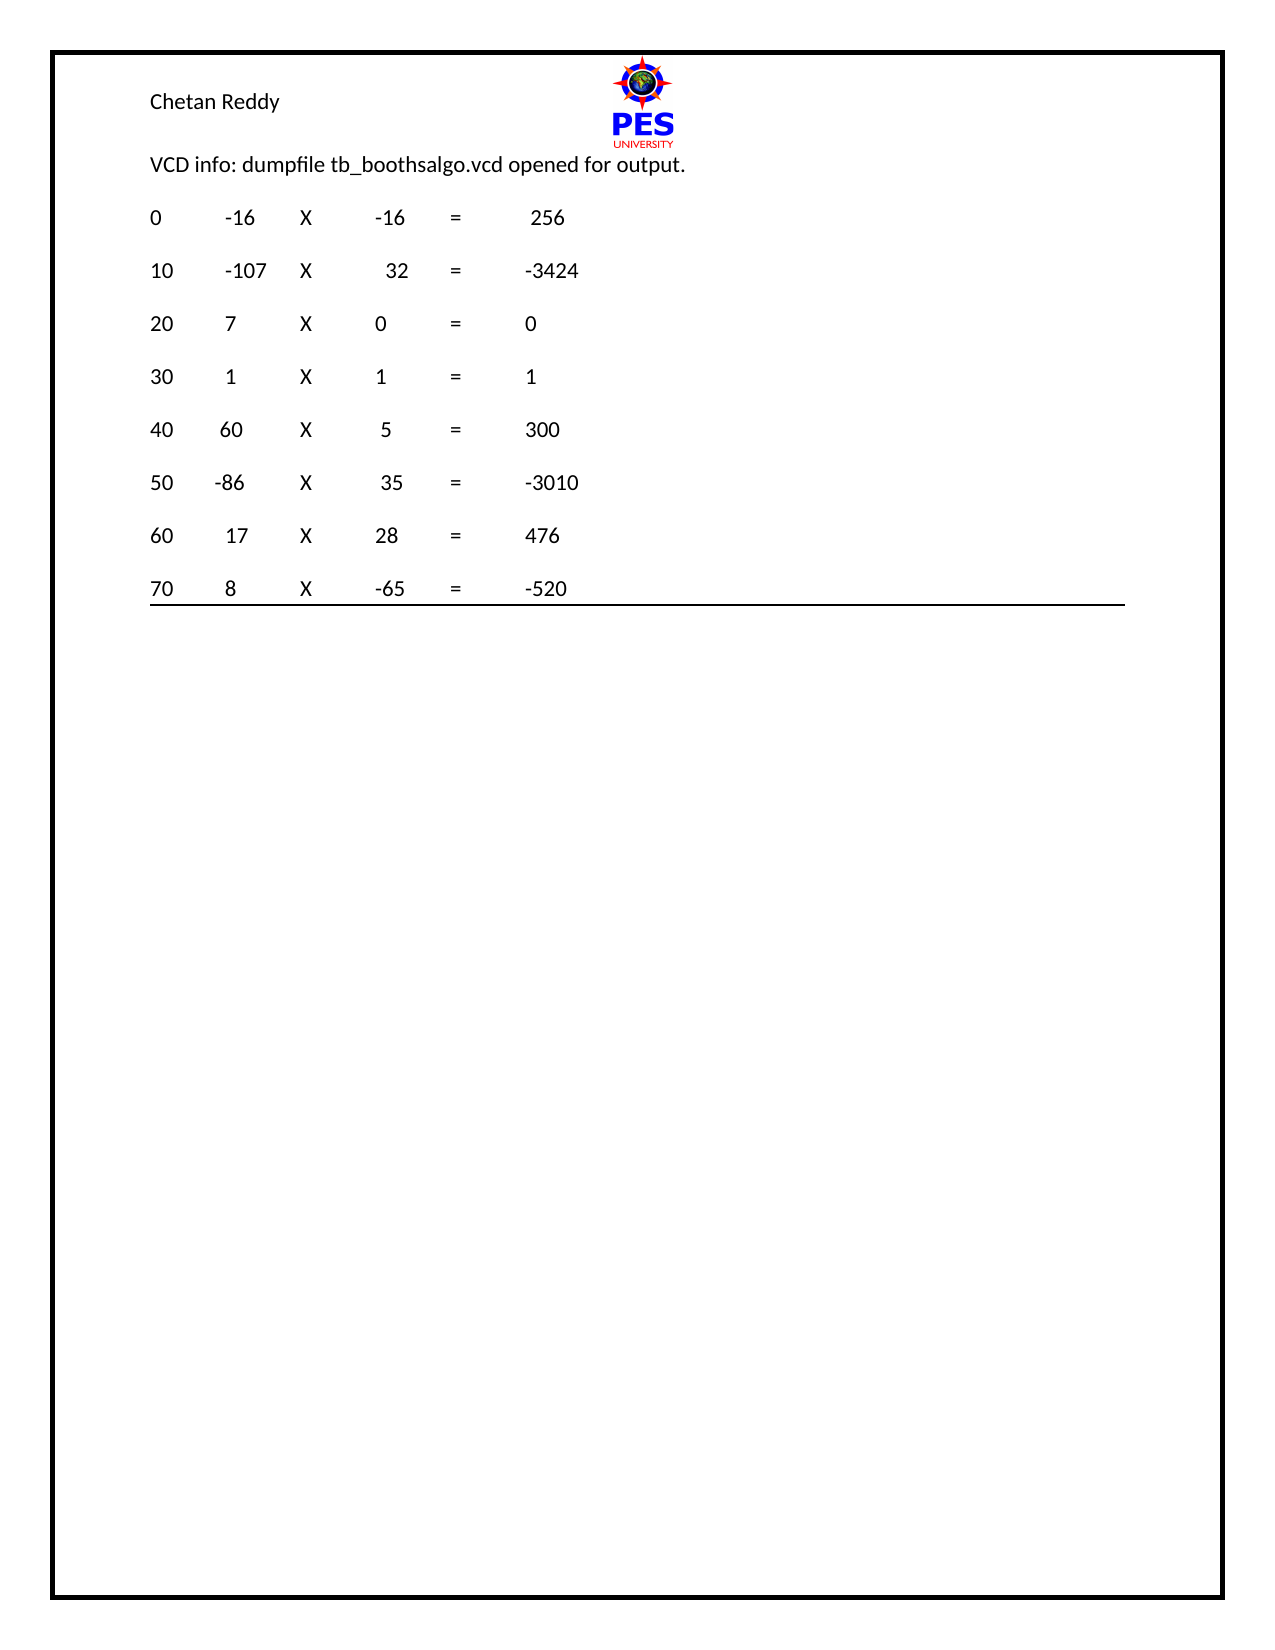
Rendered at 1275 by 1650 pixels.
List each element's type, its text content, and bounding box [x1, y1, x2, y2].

text 20 7 X 0 = 0 [150, 309, 1125, 337]
picture [612, 55, 674, 148]
text 10 -107 X 32 = -3424 [150, 256, 1125, 284]
text 0 -16 X -16 = 256 [150, 203, 1125, 231]
text VCD info: dumpfile tb_boothsalgo.vcd opened for output. [150, 150, 1125, 178]
text 70 8 X -65 = -520 [150, 574, 1125, 604]
text 30 1 X 1 = 1 [150, 362, 1125, 390]
text 40 60 X 5 = 300 [150, 415, 1125, 443]
text 50 -86 X 35 = -3010 [150, 468, 1125, 496]
text 60 17 X 28 = 476 [150, 521, 1125, 549]
